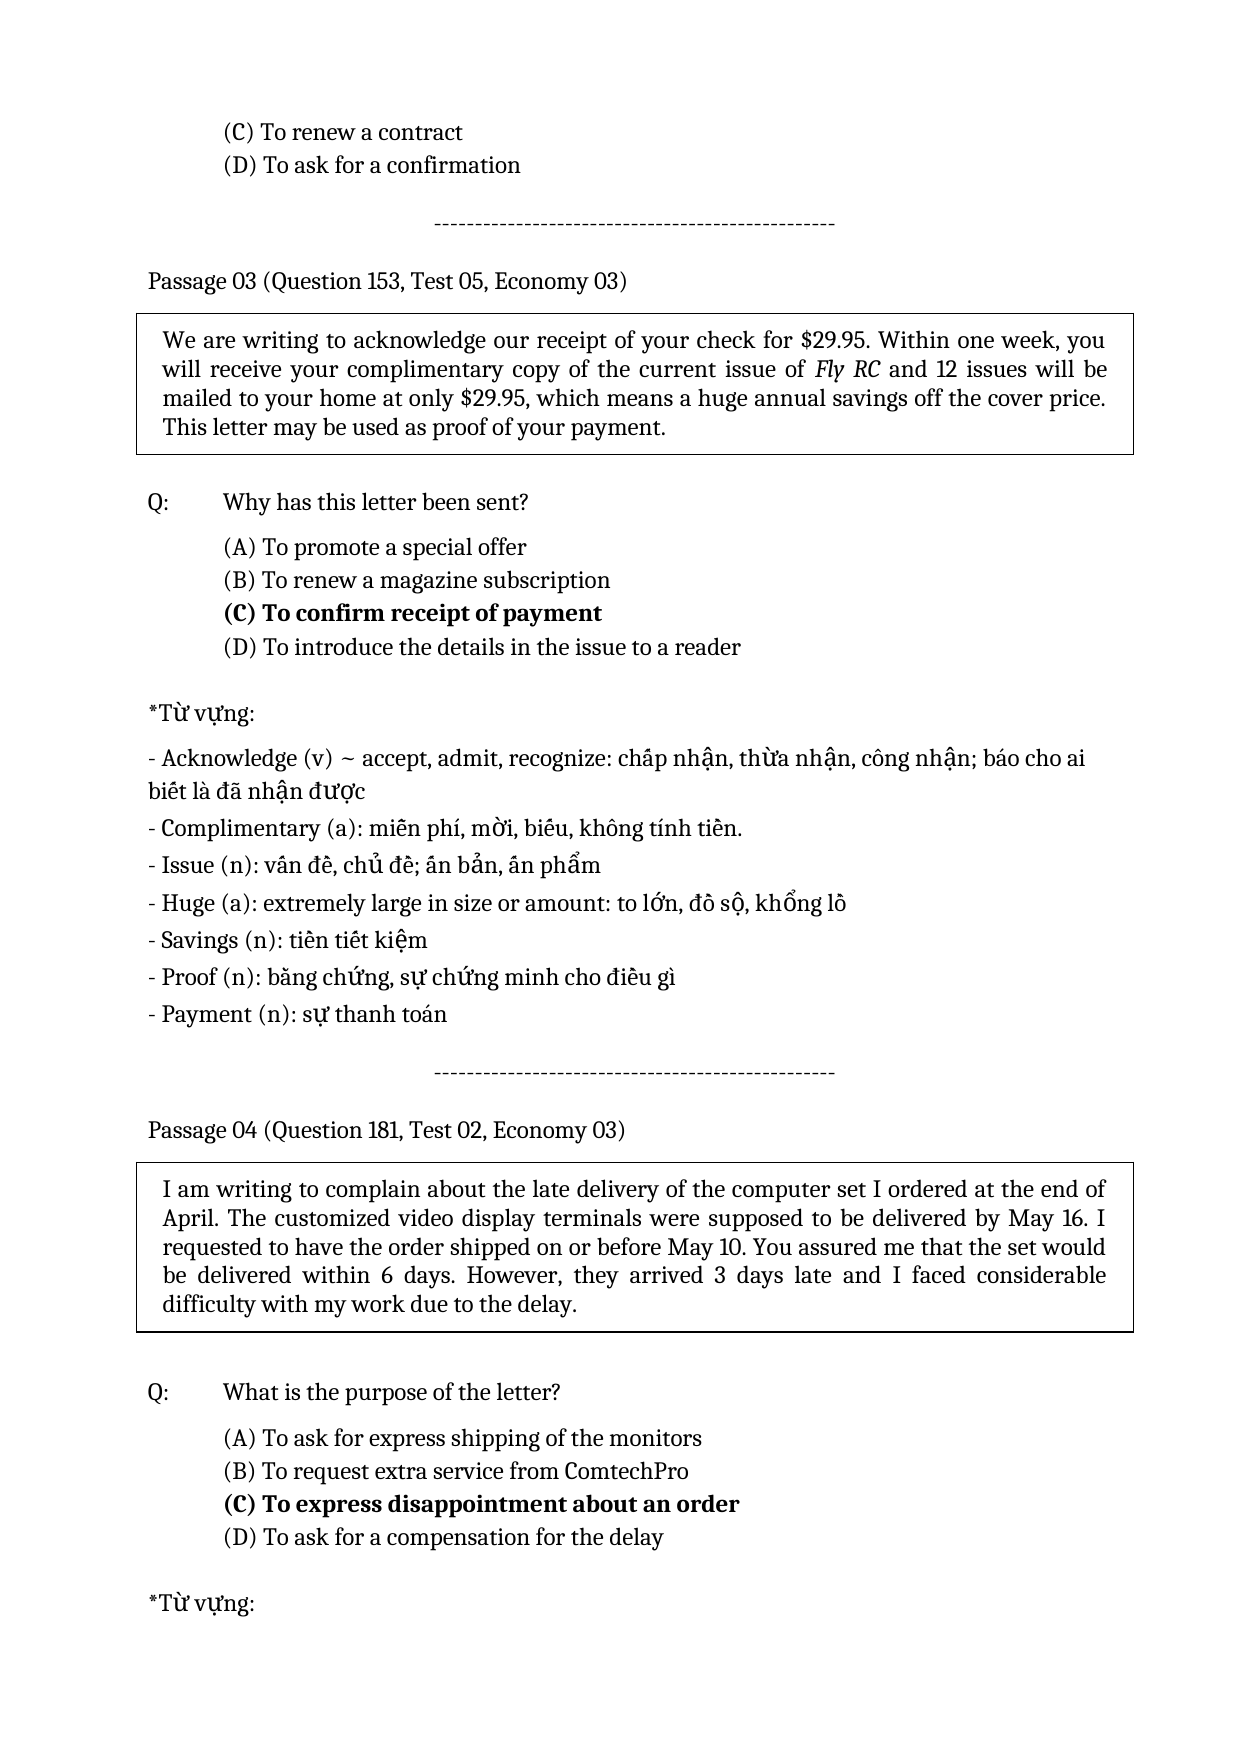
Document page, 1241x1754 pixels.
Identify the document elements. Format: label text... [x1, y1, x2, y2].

text Q: Why has this letter been sent? [148, 488, 1122, 517]
text (D) To ask for a confirmation [148, 151, 1122, 180]
text Q: What is the purpose of the letter? [148, 1378, 1122, 1407]
text - Huge (a): extremely large in size or amount: to lớn, đồ sộ, khổng lồ [148, 888, 1122, 917]
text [148, 209, 1122, 238]
text ------------------------------------------------- [148, 1058, 1122, 1087]
text *Từ vựng: [148, 1589, 1122, 1617]
text (A) To ask for express shipping of the monitors (B) To request extra service from ComtechPro (C) To express disappointment about an order (D) To ask for a compensation for the delay [148, 1423, 1122, 1551]
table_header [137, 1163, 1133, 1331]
text (B) To renew a magazine subscription (C) To confirm receipt of payment (D) To introduce the details in the issue to a reader [223, 566, 1122, 661]
text - Complimentary (a): miễn phí, mời, biếu, không tính tiền. [148, 814, 1122, 843]
text - Proof (n): bằng chứng, sự chứng minh cho điều gì [148, 963, 1122, 992]
text *Từ vựng: [148, 698, 1122, 727]
text (A) To promote a special offer [148, 533, 1122, 562]
text (C) To renew a contract [223, 118, 1122, 147]
text - Savings (n): tiền tiết kiệm [148, 926, 1122, 954]
text - Acknowledge (v) ~ accept, admit, recognize: chấp nhận, thừa nhận, công nhận; báo cho ai biết là đã nhận được [148, 744, 1122, 806]
text - Payment (n): sự thanh toán [148, 1000, 1122, 1029]
text Passage 04 (Question 181, Test 02, Economy 03) [148, 1116, 1122, 1145]
text - Issue (n): vấn đề, chủ đề; ấn bản, ấn phẩm [148, 851, 1122, 880]
text Passage 03 (Question 153, Test 05, Economy 03) [148, 267, 1122, 296]
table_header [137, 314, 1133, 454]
